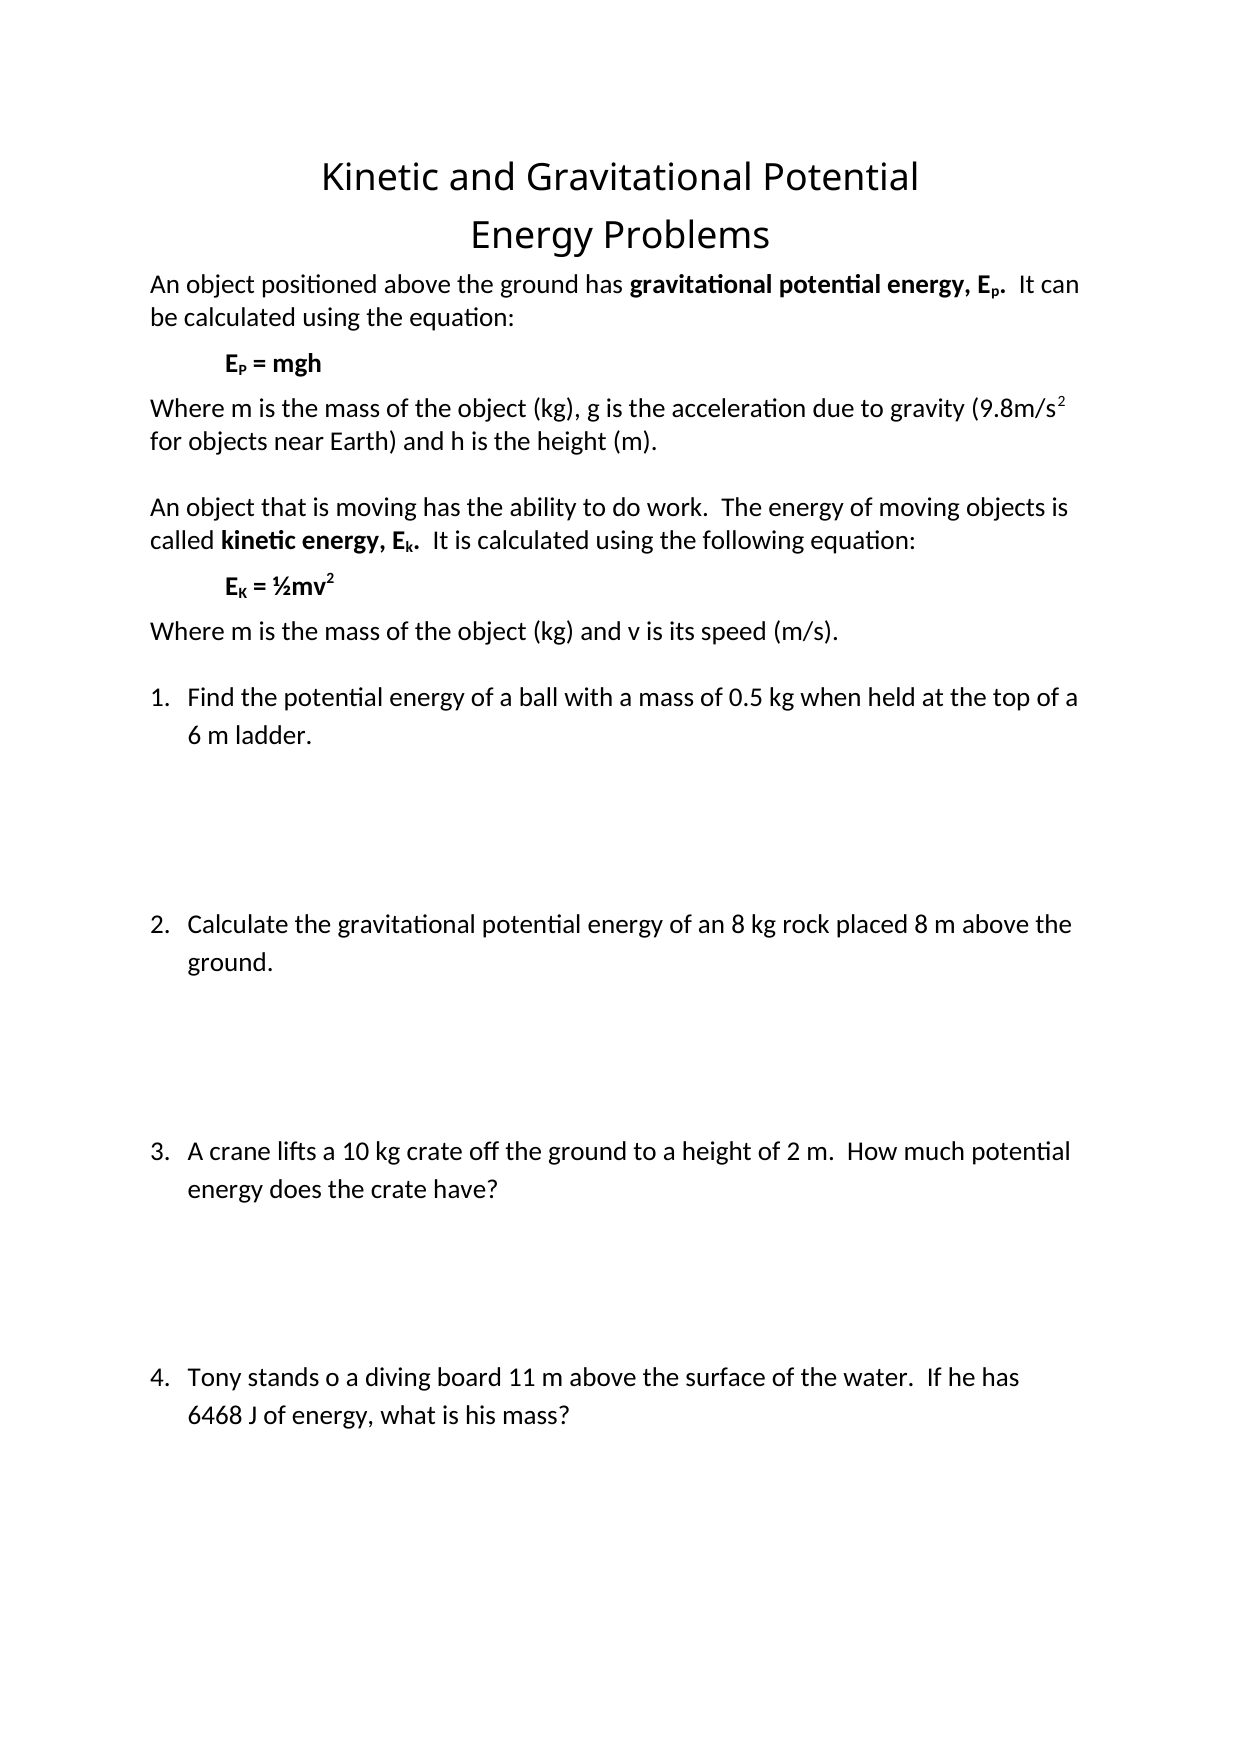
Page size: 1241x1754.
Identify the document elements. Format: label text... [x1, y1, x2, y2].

text EP = mgh [150, 346, 1090, 379]
list Calculate the gravitational potential energy of an 8 kg rock placed 8 m above the ground. [150, 907, 1090, 978]
text EK = ½mv2 [150, 569, 1090, 602]
list Find the potential energy of a ball with a mass of 0.5 kg when held at the top of a 6 m ladder. [150, 681, 1090, 751]
text Energy Problems [150, 209, 1090, 260]
text An object positioned above the ground has gravitational potential energy, Ep. It can be calculated using the equation: [150, 267, 1090, 333]
text An object that is moving has the ability to do work. The energy of moving objects is called kinetic energy, Ek. It is calculated using the following equation: [150, 490, 1090, 556]
list A crane lifts a 10 kg crate off the ground to a height of 2 m. How much potential energy does the crate have? [150, 1134, 1090, 1205]
text Where m is the mass of the object (kg), g is the acceleration due to gravity (9.8m/s2 for objects near Earth) and h is the height (m). [150, 391, 1090, 457]
list Tony stands o a diving board 11 m above the surface of the water. If he has 6468 J of energy, what is his mass? [150, 1361, 1090, 1431]
text Kinetic and Gravitational Potential [150, 150, 1090, 201]
text Where m is the mass of the object (kg) and v is its speed (m/s). [150, 614, 1090, 647]
